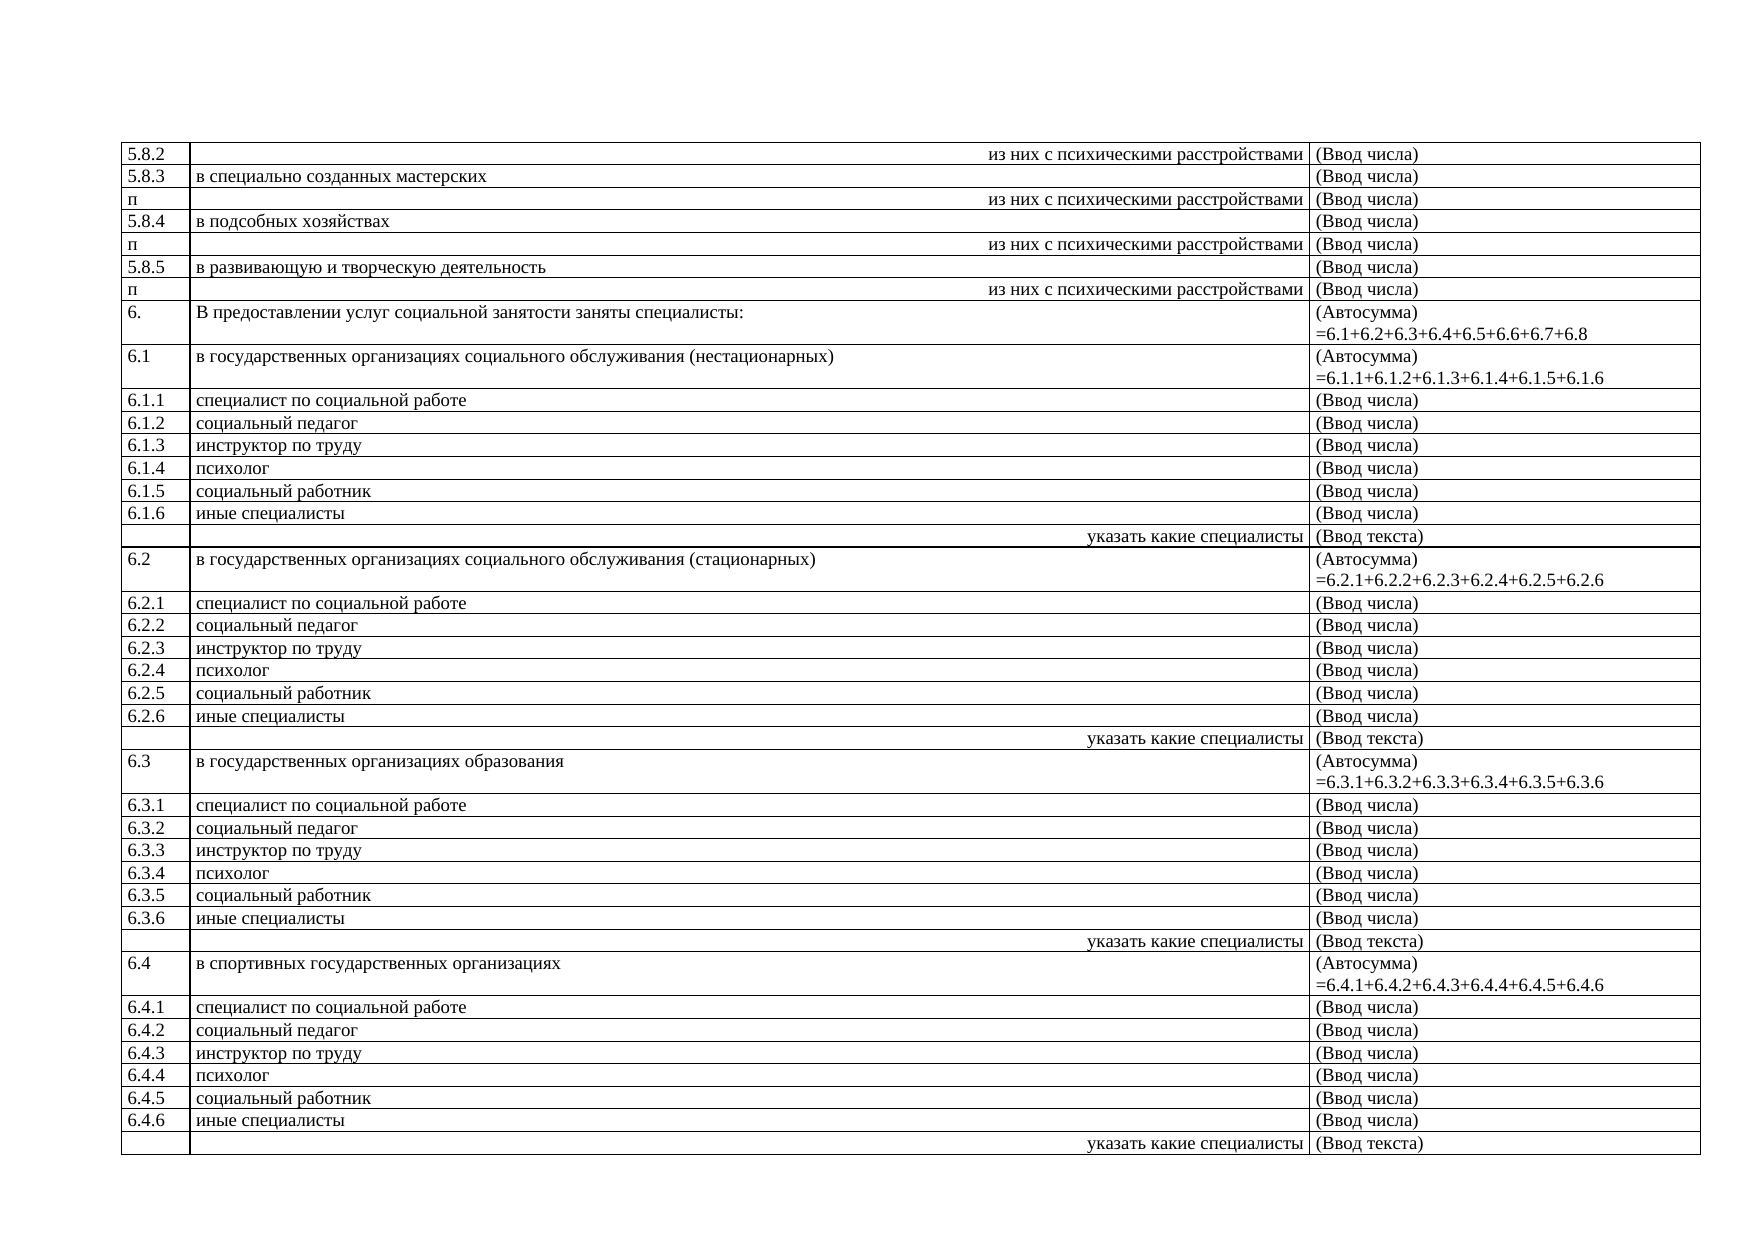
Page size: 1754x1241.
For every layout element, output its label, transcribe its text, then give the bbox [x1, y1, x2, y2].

table_cell (Ввод числа) [1310, 188, 1700, 209]
table_cell (Ввод числа) [1310, 1109, 1700, 1131]
table_cell специалист по социальной работе [191, 389, 1309, 411]
table_cell (Ввод числа) [1310, 1042, 1700, 1063]
table_cell 6.4.6 [122, 1109, 189, 1131]
table_cell 6.1.3 [122, 434, 189, 456]
table_cell инструктор по труду [191, 434, 1309, 456]
table_cell (Ввод числа) [1310, 480, 1700, 501]
table_cell (Ввод числа) [1310, 1087, 1700, 1108]
table_cell (Ввод числа) [1310, 256, 1700, 277]
table_cell (Ввод числа) [1310, 862, 1700, 883]
table_cell 6.2.6 [122, 705, 189, 726]
table_cell психолог [191, 659, 1309, 681]
table_cell (Ввод числа) [1310, 412, 1700, 433]
table_cell в подсобных хозяйствах [191, 210, 1309, 232]
table_cell (Ввод числа) [1310, 143, 1700, 164]
table_cell (Автосумма) =6.1.1+6.1.2+6.1.3+6.1.4+6.1.5+6.1.6 [1310, 345, 1700, 388]
table_cell п [122, 188, 189, 209]
table_cell (Ввод числа) [1310, 210, 1700, 232]
table_cell психолог [191, 457, 1309, 478]
table_cell указать какие специалисты [191, 525, 1309, 546]
table_cell 5.8.3 [122, 165, 189, 187]
table_cell (Ввод числа) [1310, 1019, 1700, 1041]
table_cell указать какие специалисты [191, 1132, 1309, 1153]
table_cell 6.4.1 [122, 996, 189, 1018]
table_cell 6.2.2 [122, 614, 189, 636]
table_cell (Автосумма) =6.2.1+6.2.2+6.2.3+6.2.4+6.2.5+6.2.6 [1310, 548, 1700, 591]
table_cell (Ввод текста) [1310, 525, 1700, 546]
table_cell в государственных организациях образования [191, 750, 1309, 793]
table_cell 6.4.2 [122, 1019, 189, 1041]
table_cell 6.3.2 [122, 817, 189, 838]
table_cell социальный работник [191, 682, 1309, 703]
table_cell 6.1.1 [122, 389, 189, 411]
table_cell указать какие специалисты [191, 930, 1309, 951]
table_cell (Ввод текста) [1310, 1132, 1700, 1153]
table_cell (Ввод текста) [1310, 727, 1700, 749]
table_cell 6.4 [122, 952, 189, 995]
table_cell 5.8.5 [122, 256, 189, 277]
table_cell (Ввод числа) [1310, 637, 1700, 658]
table_cell 6.3 [122, 750, 189, 793]
table_cell п [122, 233, 189, 254]
table_cell (Ввод числа) [1310, 1064, 1700, 1086]
table_cell 6.3.3 [122, 839, 189, 861]
table_cell в специально созданных мастерских [191, 165, 1309, 187]
table_cell 6.4.4 [122, 1064, 189, 1086]
table_cell 6.4.5 [122, 1087, 189, 1108]
table_cell (Ввод числа) [1310, 817, 1700, 838]
table_cell (Ввод числа) [1310, 278, 1700, 300]
table_cell (Ввод числа) [1310, 907, 1700, 928]
table_cell (Ввод числа) [1310, 614, 1700, 636]
table_cell 6.4.3 [122, 1042, 189, 1063]
table_cell 6.3.1 [122, 794, 189, 816]
table_cell из них с психическими расстройствами [191, 278, 1309, 300]
table_cell [122, 1132, 189, 1153]
table_cell (Автосумма) =6.4.1+6.4.2+6.4.3+6.4.4+6.4.5+6.4.6 [1310, 952, 1700, 995]
table_cell (Ввод числа) [1310, 592, 1700, 613]
table_cell в спортивных государственных организациях [191, 952, 1309, 995]
table_cell 6.1.5 [122, 480, 189, 501]
table_cell 6.3.5 [122, 884, 189, 906]
table_cell 5.8.4 [122, 210, 189, 232]
table_cell инструктор по труду [191, 637, 1309, 658]
table_cell (Автосумма) =6.3.1+6.3.2+6.3.3+6.3.4+6.3.5+6.3.6 [1310, 750, 1700, 793]
table_cell иные специалисты [191, 1109, 1309, 1131]
table_cell иные специалисты [191, 705, 1309, 726]
table_cell социальный педагог [191, 1019, 1309, 1041]
table_cell инструктор по труду [191, 839, 1309, 861]
table_cell психолог [191, 862, 1309, 883]
table_cell из них с психическими расстройствами [191, 188, 1309, 209]
table_cell (Автосумма) =6.1+6.2+6.3+6.4+6.5+6.6+6.7+6.8 [1310, 301, 1700, 344]
table_cell (Ввод числа) [1310, 659, 1700, 681]
table_cell 6.2.4 [122, 659, 189, 681]
table_cell 5.8.2 [122, 143, 189, 164]
table_cell социальный педагог [191, 817, 1309, 838]
table_cell 6.2.5 [122, 682, 189, 703]
table_cell инструктор по труду [191, 1042, 1309, 1063]
table_cell в государственных организациях социального обслуживания (нестационарных) [191, 345, 1309, 388]
table_cell (Ввод числа) [1310, 165, 1700, 187]
table_cell из них с психическими расстройствами [191, 143, 1309, 164]
table_cell [122, 525, 189, 546]
table_cell (Ввод числа) [1310, 434, 1700, 456]
table_cell иные специалисты [191, 502, 1309, 524]
table_cell (Ввод числа) [1310, 502, 1700, 524]
table_cell (Ввод числа) [1310, 233, 1700, 254]
table_cell (Ввод числа) [1310, 457, 1700, 478]
table_cell социальный работник [191, 1087, 1309, 1108]
table_cell (Ввод числа) [1310, 794, 1700, 816]
table_cell 6.1.4 [122, 457, 189, 478]
table_cell социальный педагог [191, 614, 1309, 636]
table_cell иные специалисты [191, 907, 1309, 928]
table_cell из них с психическими расстройствами [191, 233, 1309, 254]
table_cell в государственных организациях социального обслуживания (стационарных) [191, 548, 1309, 591]
table_cell 6.1.2 [122, 412, 189, 433]
table_cell 6. [122, 301, 189, 344]
table_cell в развивающую и творческую деятельность [191, 256, 1309, 277]
table_cell (Ввод числа) [1310, 705, 1700, 726]
table_cell специалист по социальной работе [191, 794, 1309, 816]
table_cell указать какие специалисты [191, 727, 1309, 749]
table_cell (Ввод числа) [1310, 839, 1700, 861]
table_cell 6.2 [122, 548, 189, 591]
table_cell (Ввод текста) [1310, 930, 1700, 951]
table_cell (Ввод числа) [1310, 389, 1700, 411]
table_cell социальный педагог [191, 412, 1309, 433]
table_cell 6.3.4 [122, 862, 189, 883]
table_cell 6.1 [122, 345, 189, 388]
table_cell [122, 727, 189, 749]
table_cell п [122, 278, 189, 300]
table_cell 6.2.3 [122, 637, 189, 658]
table_cell (Ввод числа) [1310, 884, 1700, 906]
table_cell (Ввод числа) [1310, 682, 1700, 703]
table_cell специалист по социальной работе [191, 592, 1309, 613]
table_cell (Ввод числа) [1310, 996, 1700, 1018]
table_cell 6.3.6 [122, 907, 189, 928]
table_cell [122, 930, 189, 951]
table_cell социальный работник [191, 884, 1309, 906]
table_cell 6.2.1 [122, 592, 189, 613]
table_cell 6.1.6 [122, 502, 189, 524]
table_cell психолог [191, 1064, 1309, 1086]
table_cell специалист по социальной работе [191, 996, 1309, 1018]
table_cell социальный работник [191, 480, 1309, 501]
table_cell В предоставлении услуг социальной занятости заняты специалисты: [191, 301, 1309, 344]
